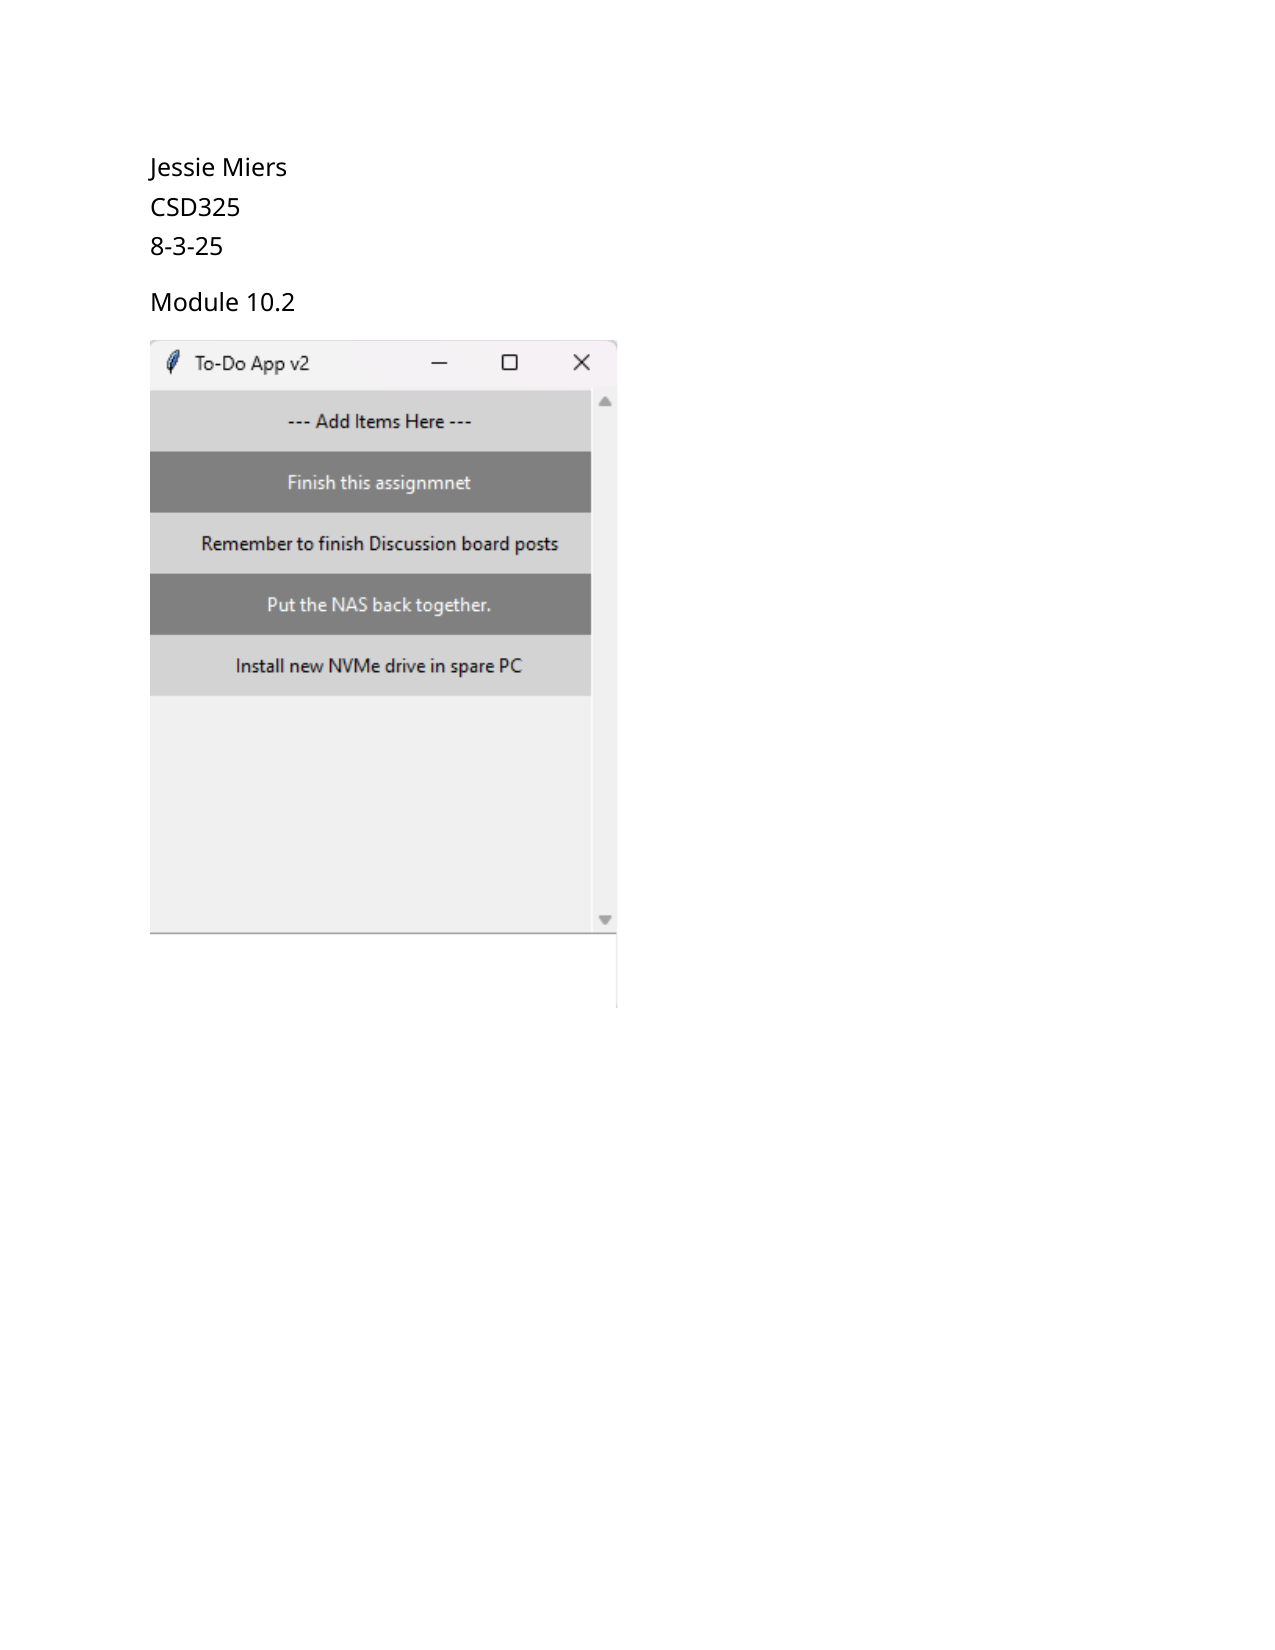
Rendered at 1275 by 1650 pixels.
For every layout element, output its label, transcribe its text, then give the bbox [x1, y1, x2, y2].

text Module 10.2 [150, 284, 1125, 318]
picture [150, 340, 618, 1008]
text Jessie Miers CSD325 8-3-25 [150, 150, 1125, 262]
